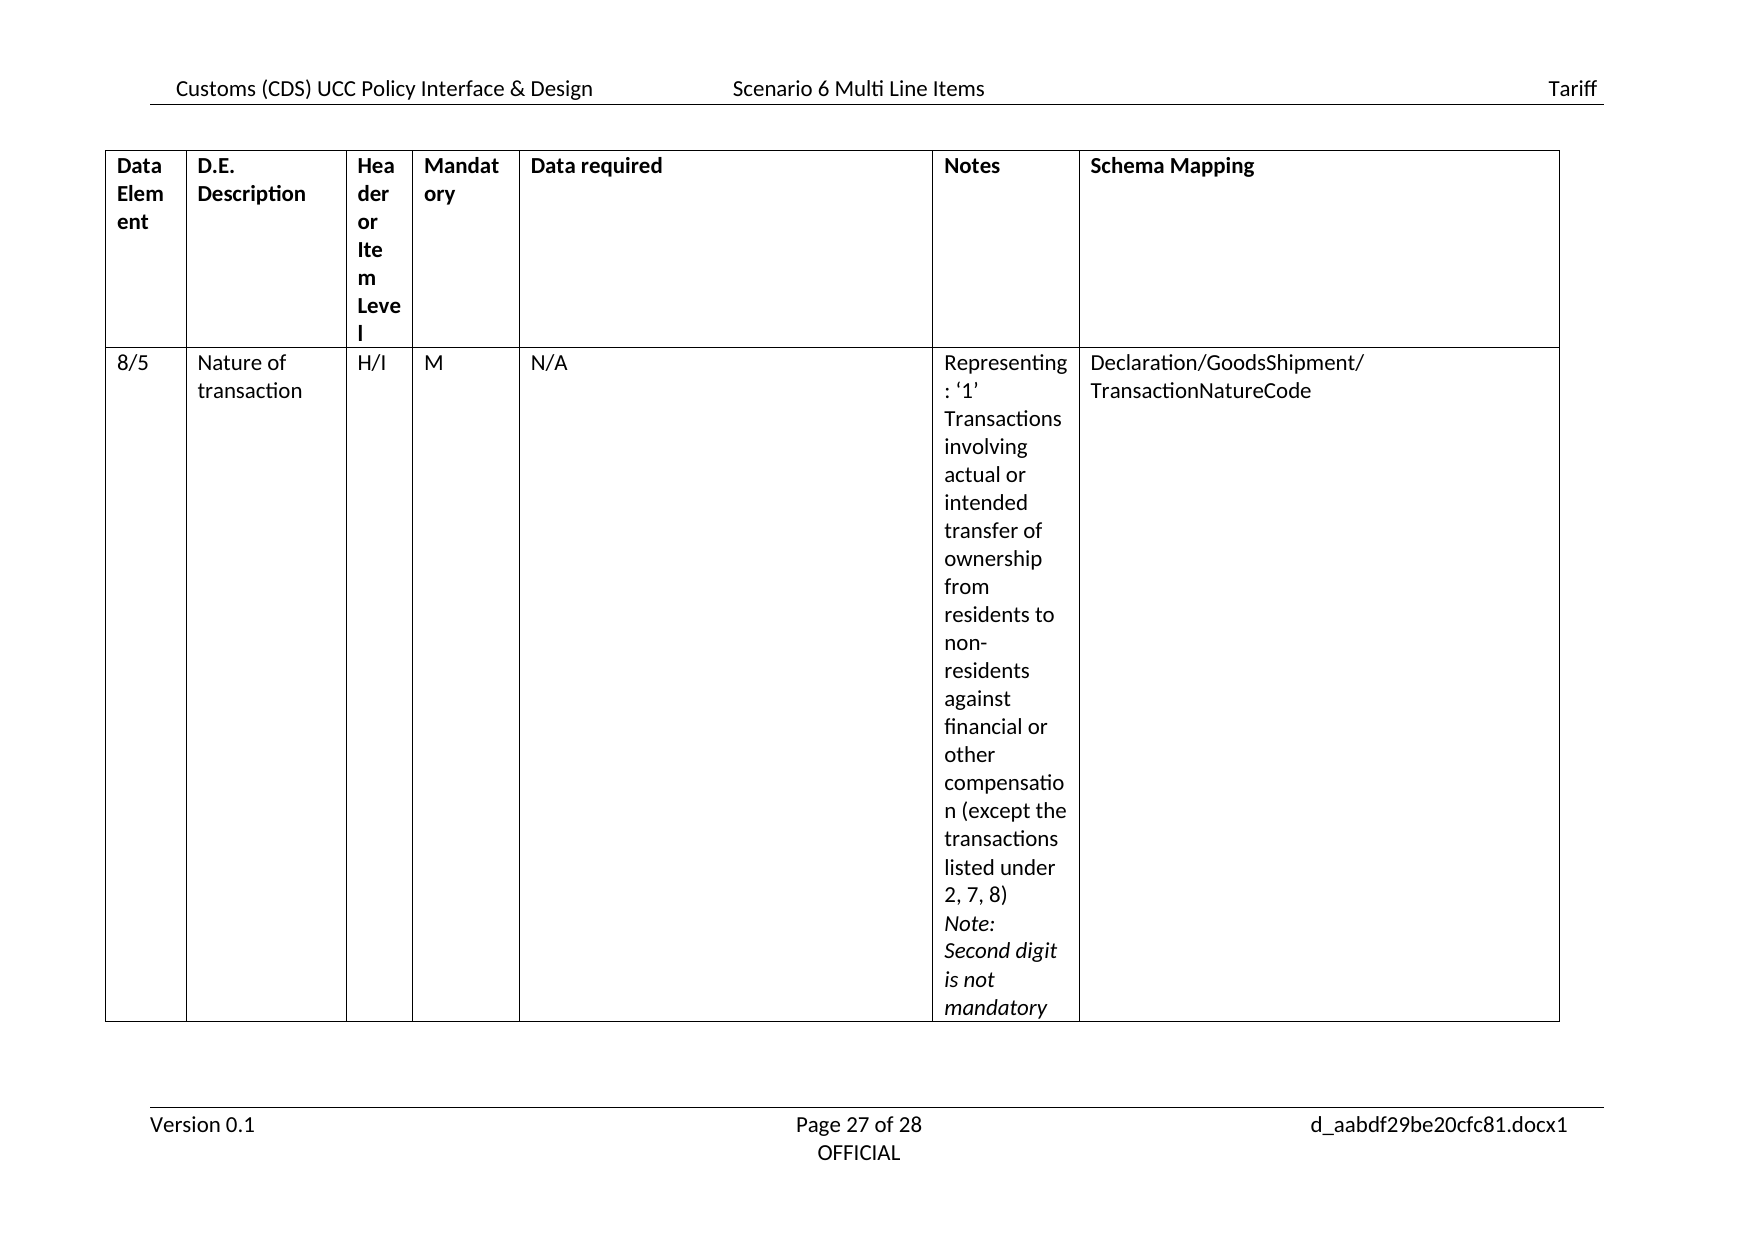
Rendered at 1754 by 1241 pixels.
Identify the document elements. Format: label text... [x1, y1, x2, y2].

table_cell 8/5 [106, 348, 186, 1021]
table_cell M [413, 348, 519, 1021]
table_header Schema Mapping [1080, 151, 1559, 347]
table_cell H/I [347, 348, 412, 1021]
table_cell Declaration/GoodsShipment/TransactionNatureCode [1080, 348, 1559, 1021]
table_header Notes [933, 151, 1079, 347]
table_cell Representing: ‘1’ Transactions involving actual or intended transfer of ownership from residents to non-residents against financial or other compensation (except the transactions listed under 2, 7, 8) Note: Second digit is not mandatory [933, 348, 1079, 1021]
table_cell Nature of transaction [187, 348, 346, 1021]
table_header Header or Item Level [347, 151, 412, 347]
table_header Data required [520, 151, 932, 347]
table_header Mandatory [413, 151, 519, 347]
table_header Data Element [106, 151, 186, 347]
table_cell N/A [520, 348, 932, 1021]
table_header D.E. Description [187, 151, 346, 347]
